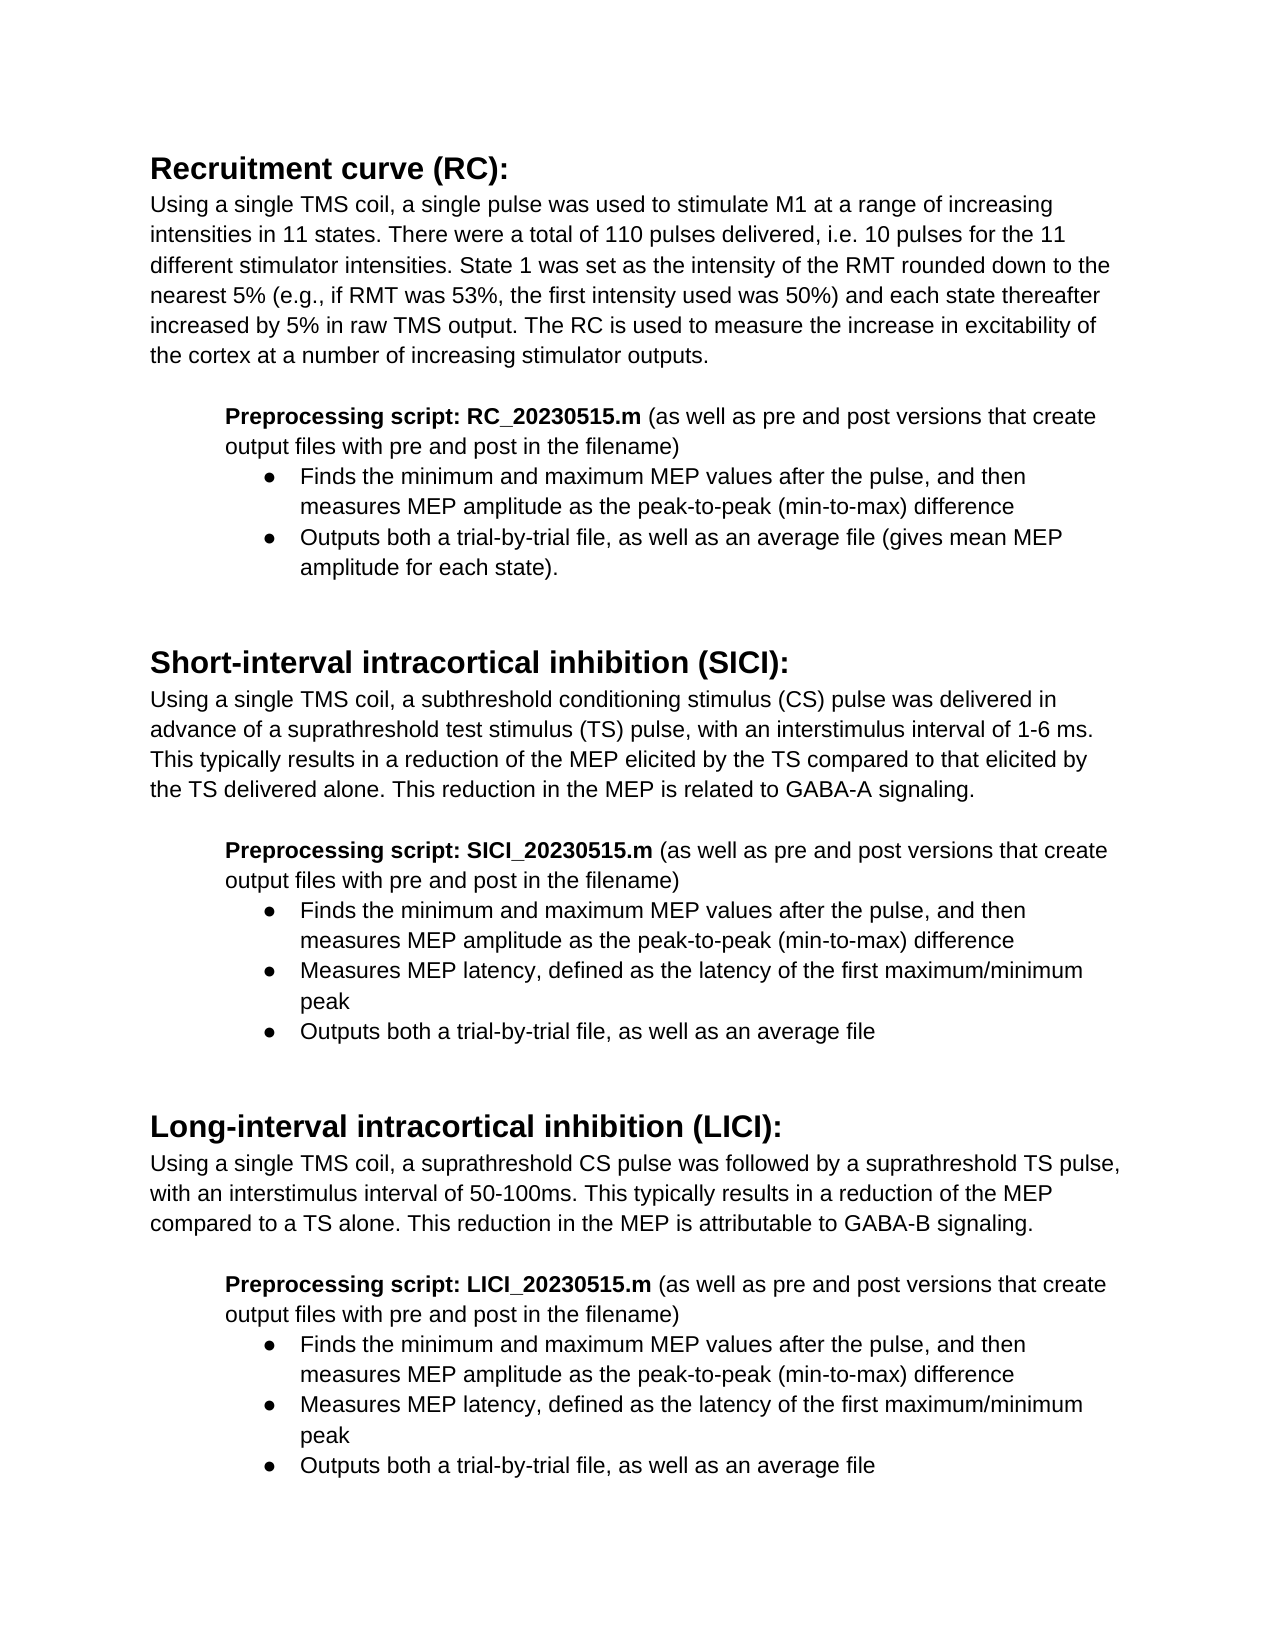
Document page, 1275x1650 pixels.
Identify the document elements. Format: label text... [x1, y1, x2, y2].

list Finds the minimum and maximum MEP values after the pulse, and then measures MEP amplitude as the peak-to-peak (min-to-max) difference [262, 463, 1125, 520]
list Measures MEP latency, defined as the latency of the first maximum/minimum peak [262, 1391, 1125, 1448]
text Long-interval intracortical inhibition (LICI): [150, 1108, 1125, 1144]
list Measures MEP latency, defined as the latency of the first maximum/minimum peak [262, 957, 1125, 1014]
text Preprocessing script: LICI_20230515.m (as well as pre and post versions that create output files with pre and post in the filename) [225, 1271, 1125, 1327]
text Using a single TMS coil, a suprathreshold CS pulse was followed by a suprathreshold TS pulse, with an interstimulus interval of 50-100ms. This typically results in a reduction of the MEP compared to a TS alone. This reduction in the MEP is attributable to GABA-B signaling. [150, 1150, 1125, 1237]
text Recruitment curve (RC): [150, 150, 1125, 186]
list Outputs both a trial-by-trial file, as well as an average file [262, 1018, 1125, 1044]
text Using a single TMS coil, a single pulse was used to stimulate M1 at a range of increasing intensities in 11 states. There were a total of 110 pulses delivered, i.e. 10 pulses for the 11 different stimulator intensities. State 1 was set as the intensity of the RMT rounded down to the nearest 5% (e.g., if RMT was 53%, the first intensity used was 50%) and each state thereafter increased by 5% in raw TMS output. The RC is used to measure the increase in excitability of the cortex at a number of increasing stimulator outputs. [150, 191, 1125, 369]
list Outputs both a trial-by-trial file, as well as an average file (gives mean MEP amplitude for each state). [262, 523, 1125, 580]
text Using a single TMS coil, a subthreshold conditioning stimulus (CS) pulse was delivered in advance of a suprathreshold test stimulus (TS) pulse, with an interstimulus interval of 1-6 ms. This typically results in a reduction of the MEP elicited by the TS compared to that elicited by the TS delivered alone. This reduction in the MEP is related to GABA-A signaling. [150, 686, 1125, 803]
text Preprocessing script: SICI_20230515.m (as well as pre and post versions that create output files with pre and post in the filename) [225, 837, 1125, 893]
list Finds the minimum and maximum MEP values after the pulse, and then measures MEP amplitude as the peak-to-peak (min-to-max) difference [262, 897, 1125, 954]
text Preprocessing script: RC_20230515.m (as well as pre and post versions that create output files with pre and post in the filename) [225, 403, 1125, 459]
text Short-interval intracortical inhibition (SICI): [150, 644, 1125, 680]
list Finds the minimum and maximum MEP values after the pulse, and then measures MEP amplitude as the peak-to-peak (min-to-max) difference [262, 1331, 1125, 1388]
list Outputs both a trial-by-trial file, as well as an average file [262, 1452, 1125, 1478]
